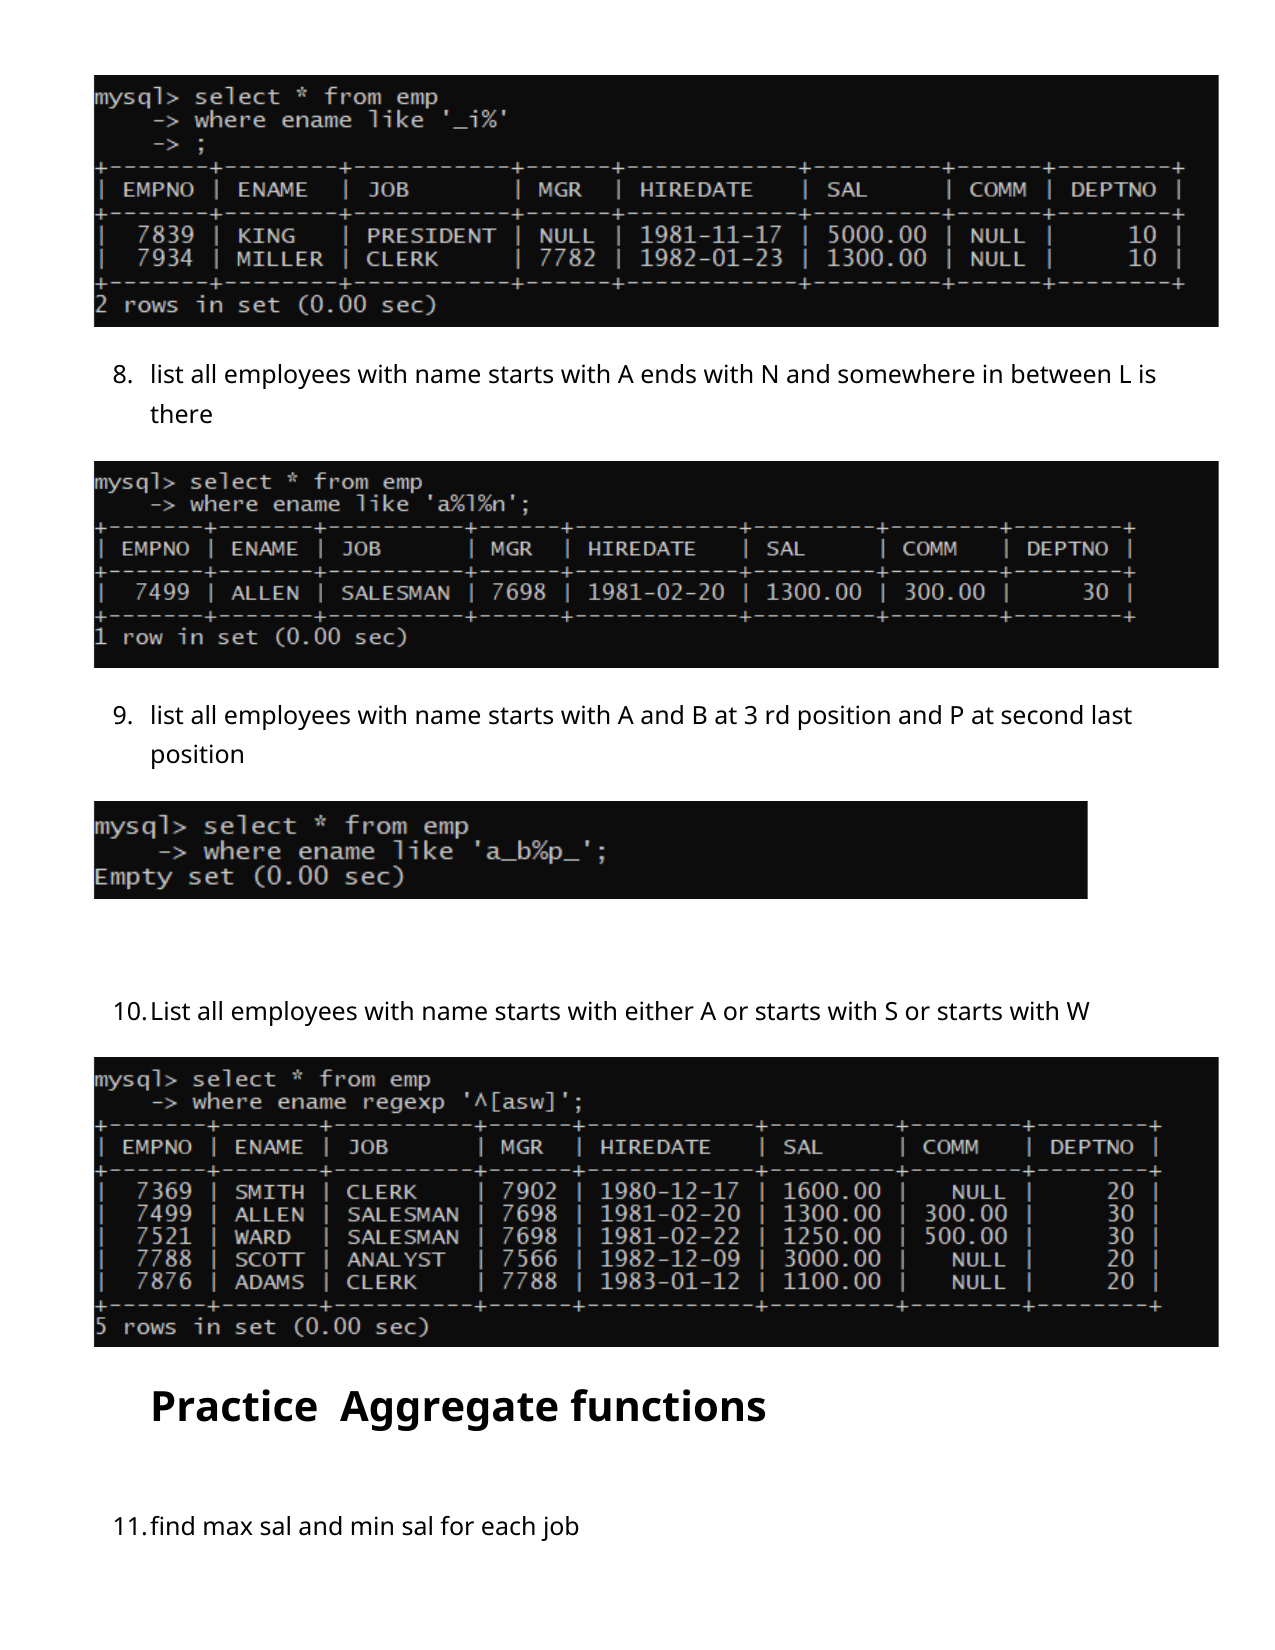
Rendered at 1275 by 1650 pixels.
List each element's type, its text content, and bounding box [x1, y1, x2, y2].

list list all employees with name starts with A ends with N and somewhere in between L is there [112, 357, 1200, 431]
list find max sal and min sal for each job [112, 1509, 1200, 1543]
list Practice Aggregate functions [150, 1377, 1200, 1434]
list list all employees with name starts with A and B at 3 rd position and P at second last position [112, 698, 1200, 771]
list List all employees with name starts with either A or starts with S or starts with W [112, 993, 1200, 1027]
